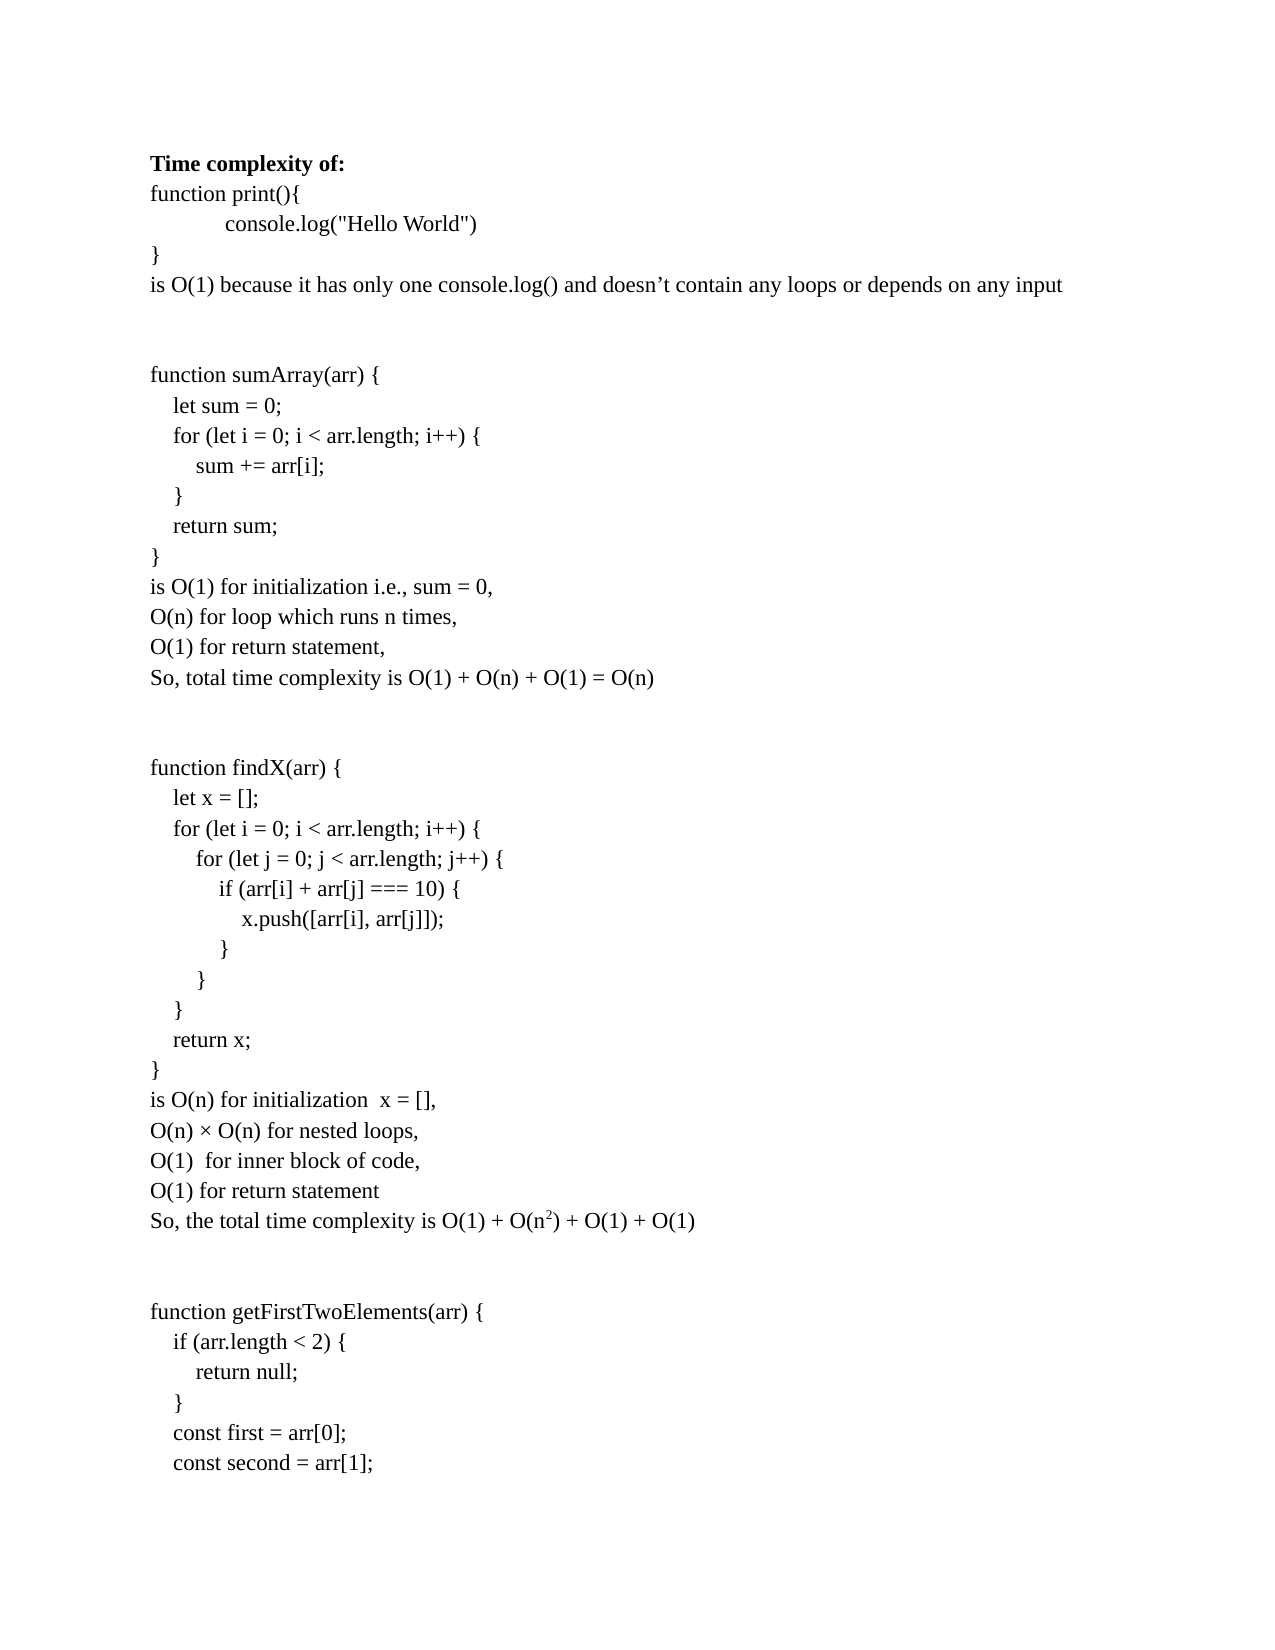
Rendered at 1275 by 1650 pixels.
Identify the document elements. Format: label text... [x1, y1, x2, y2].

text } [150, 996, 1125, 1022]
text for (let i = 0; i < arr.length; i++) { [150, 422, 1125, 448]
text function findX(arr) { [150, 754, 1125, 781]
text O(1) for return statement, [150, 633, 1125, 660]
text return x; [150, 1026, 1125, 1052]
text } [150, 241, 1125, 267]
text is O(n) for initialization x = [], [150, 1086, 1125, 1113]
text let sum = 0; [150, 392, 1125, 418]
text O(1) for inner block of code, [150, 1147, 1125, 1173]
text return null; [150, 1358, 1125, 1385]
text O(n) × O(n) for nested loops, [150, 1117, 1125, 1143]
text if (arr[i] + arr[j] === 10) { [150, 875, 1125, 901]
text sum += arr[i]; [150, 452, 1125, 478]
text } [150, 1388, 1125, 1415]
text const first = arr[0]; [150, 1419, 1125, 1445]
text function getFirstTwoElements(arr) { [150, 1298, 1125, 1324]
text So, total time complexity is O(1) + O(n) + O(1) = O(n) [150, 663, 1125, 690]
text So, the total time complexity is O(1) + O(n2) + O(1) + O(1) [150, 1207, 1125, 1234]
text } [150, 482, 1125, 509]
text O(n) for loop which runs n times, [150, 603, 1125, 629]
text return sum; [150, 512, 1125, 539]
text } [150, 935, 1125, 962]
text function print(){ [150, 180, 1125, 207]
text function sumArray(arr) { [150, 361, 1125, 388]
text Time complexity of: [150, 150, 1125, 176]
text x.push([arr[i], arr[j]]); [150, 905, 1125, 932]
text O(1) for return statement [150, 1177, 1125, 1203]
text is O(1) because it has only one console.log() and doesn’t contain any loops or depends on any input [150, 271, 1125, 297]
text for (let i = 0; i < arr.length; i++) { [150, 814, 1125, 841]
text console.log("Hello World") [150, 210, 1125, 237]
text let x = []; [150, 784, 1125, 811]
text } [150, 1056, 1125, 1083]
text if (arr.length < 2) { [150, 1328, 1125, 1354]
text const second = arr[1]; [150, 1449, 1125, 1475]
text is O(1) for initialization i.e., sum = 0, [150, 573, 1125, 599]
text } [150, 543, 1125, 569]
text } [150, 966, 1125, 992]
text for (let j = 0; j < arr.length; j++) { [150, 845, 1125, 871]
